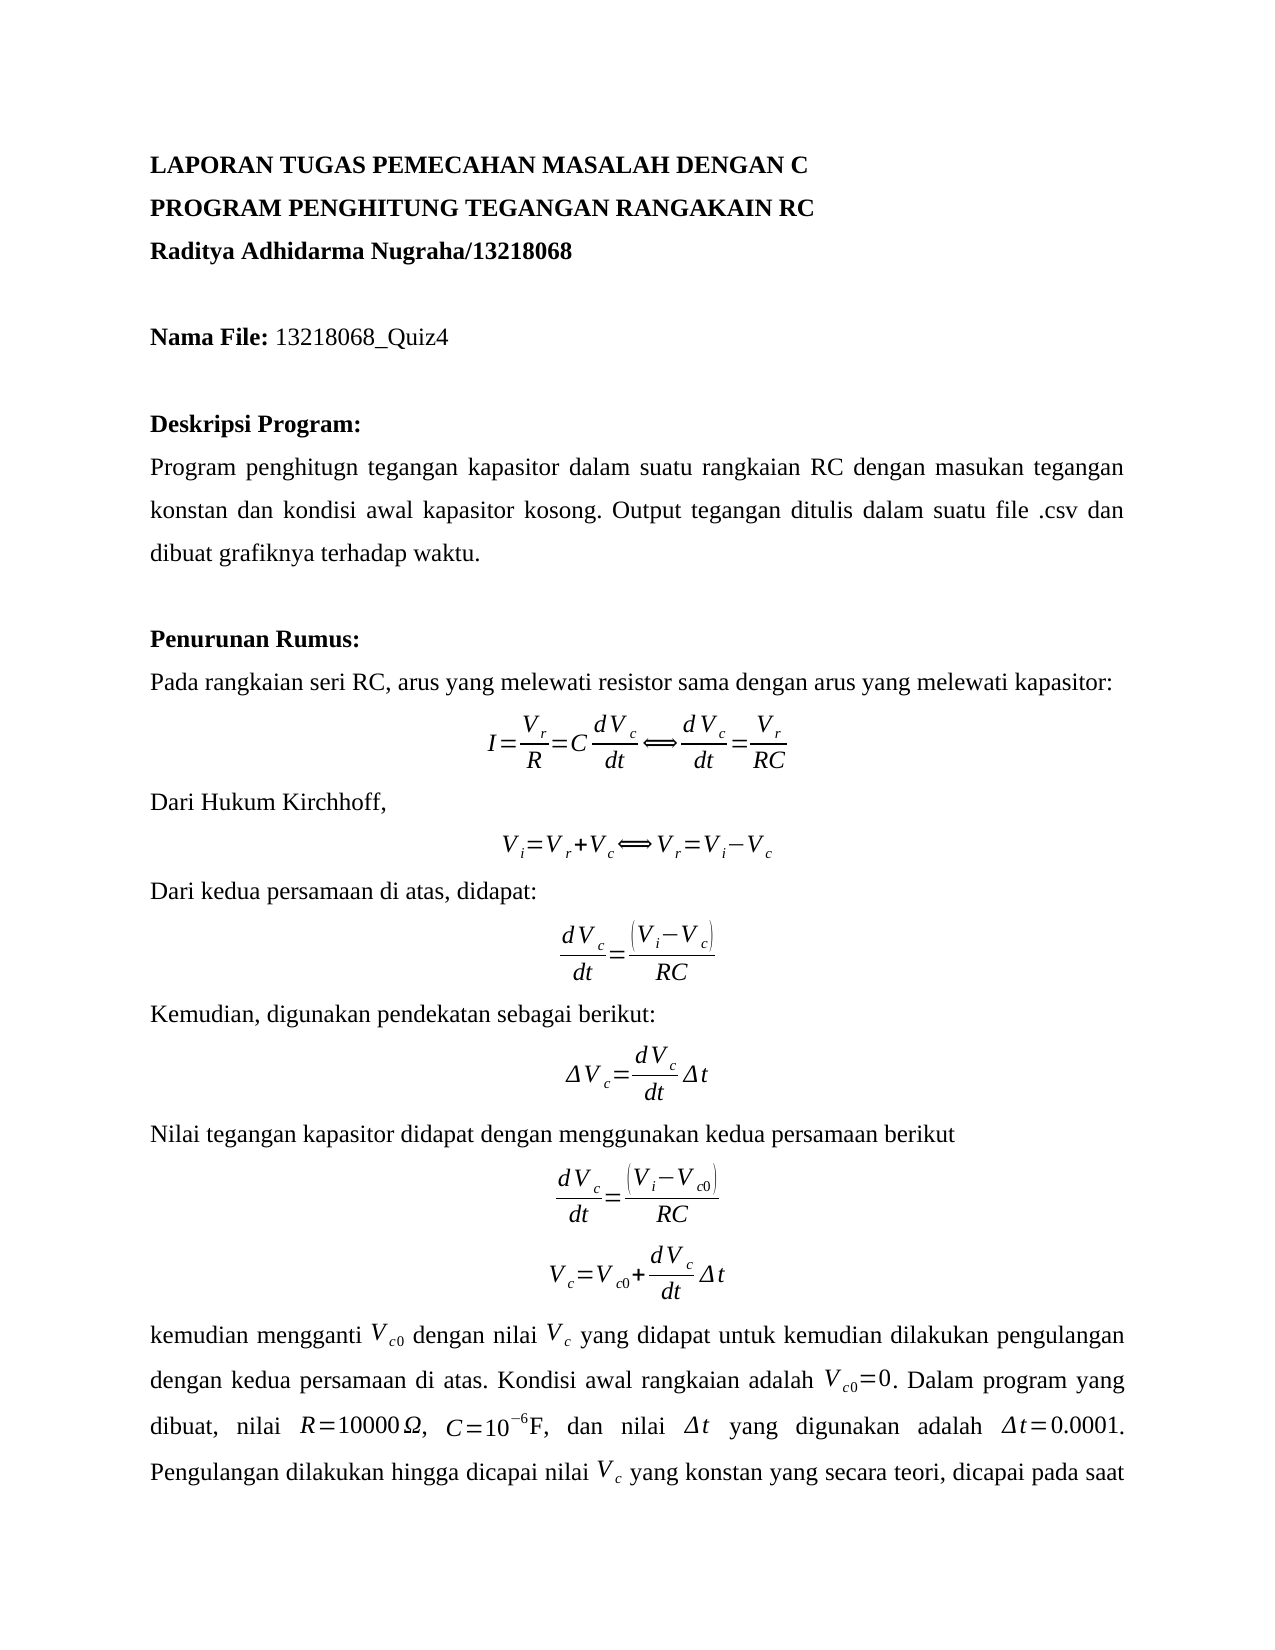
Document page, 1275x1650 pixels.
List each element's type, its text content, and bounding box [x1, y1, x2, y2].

text Dari kedua persamaan di atas, didapat: [150, 876, 1125, 904]
text Pada rangkaian seri RC, arus yang melewati resistor sama dengan arus yang melewati kapasitor: [150, 667, 1125, 696]
text Penurunan Rumus: [150, 624, 1125, 653]
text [150, 1318, 1125, 1487]
text Deskripsi Program: [150, 409, 1125, 437]
text Program penghitugn tegangan kapasitor dalam suatu rangkaian RC dengan masukan tegangan konstan dan kondisi awal kapasitor kosong. Output tegangan ditulis dalam suatu file .csv dan dibuat grafiknya terhadap waktu. [150, 452, 1125, 567]
text LAPORAN TUGAS PEMECAHAN MASALAH DENGAN C [150, 150, 1125, 179]
text Nilai tegangan kapasitor didapat dengan menggunakan kedua persamaan berikut [150, 1119, 1125, 1147]
text Kemudian, digunakan pendekatan sebagai berikut: [150, 999, 1125, 1028]
text Dari Hukum Kirchhoff, [150, 787, 1125, 816]
text Nama File: 13218068_Quiz4 [150, 322, 1125, 351]
text PROGRAM PENGHITUNG TEGANGAN RANGAKAIN RC [150, 193, 1125, 222]
text Raditya Adhidarma Nugraha/13218068 [150, 236, 1125, 265]
